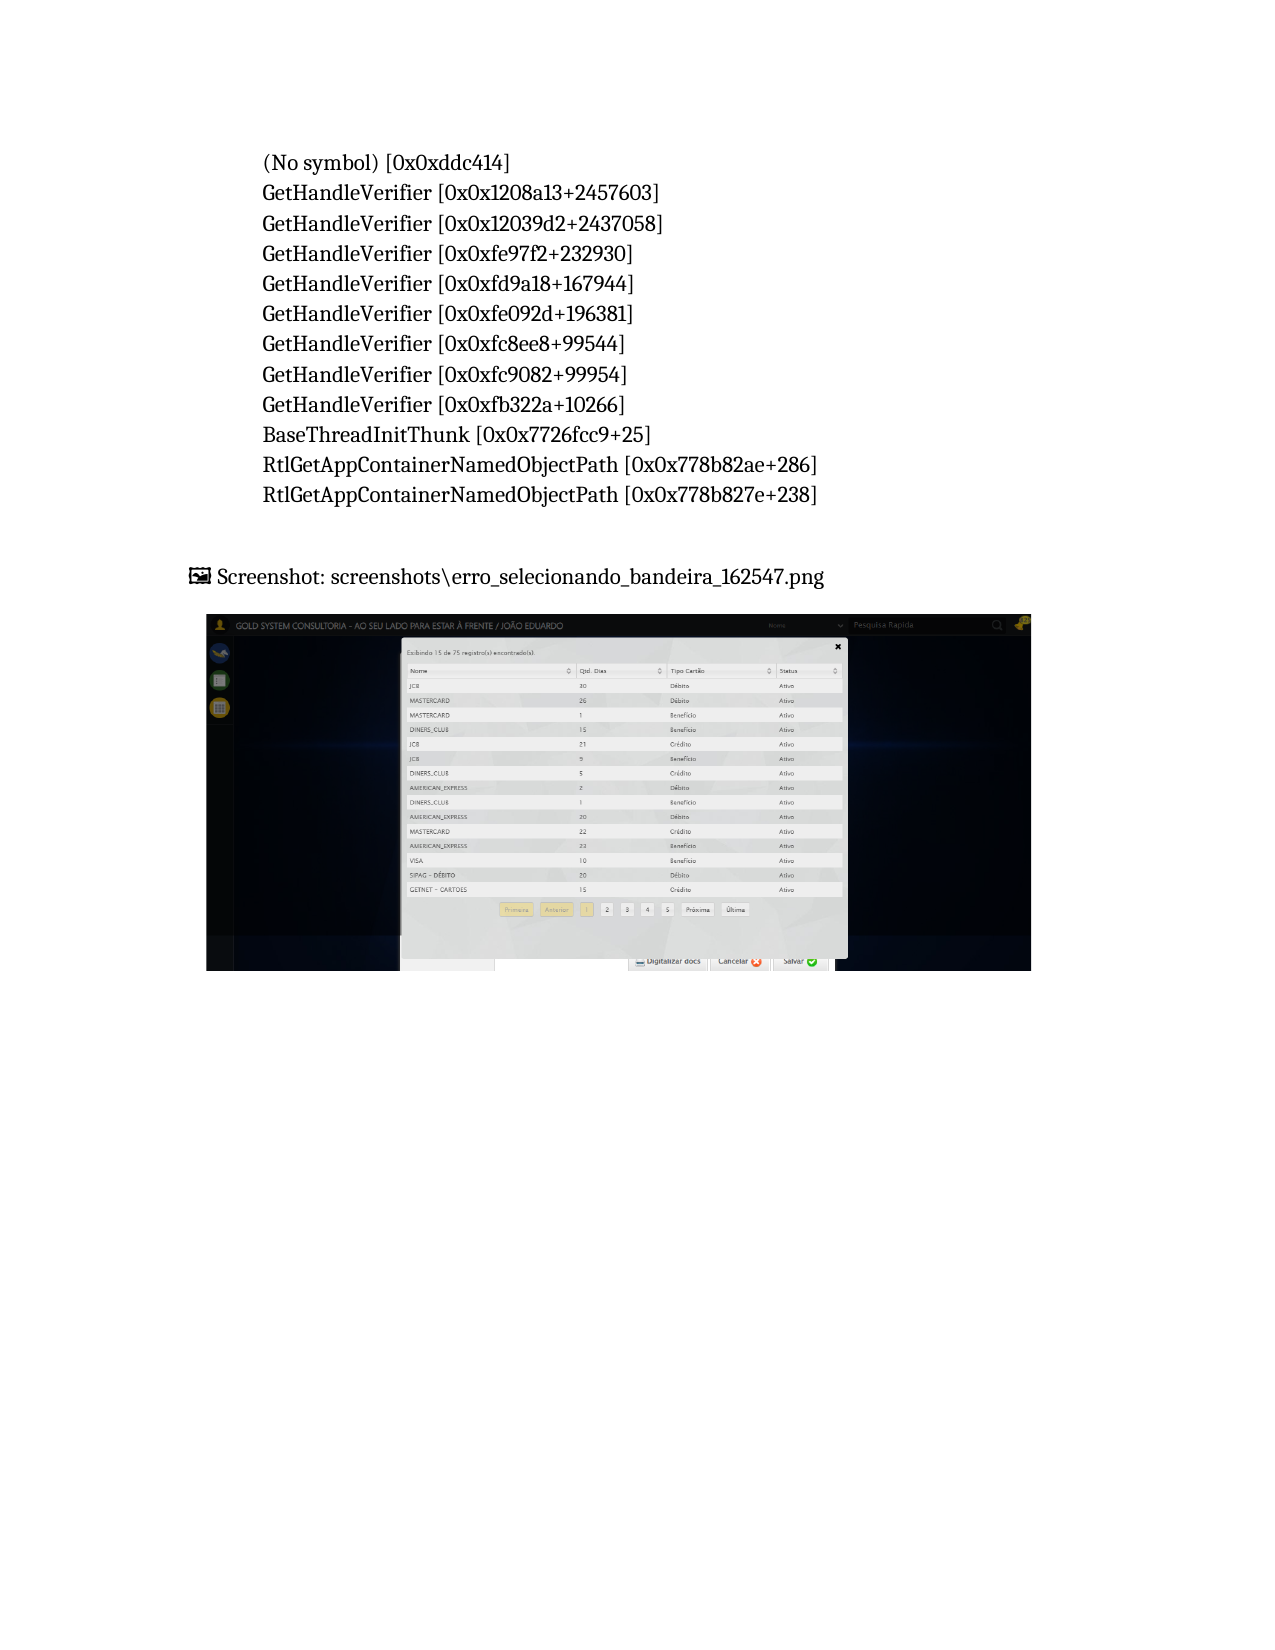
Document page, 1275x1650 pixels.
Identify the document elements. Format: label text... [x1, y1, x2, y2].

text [187, 150, 1087, 539]
text 🖼️ Screenshot: screenshots\erro_selecionando_bandeira_162547.png [187, 563, 1087, 590]
picture [206, 614, 1032, 971]
